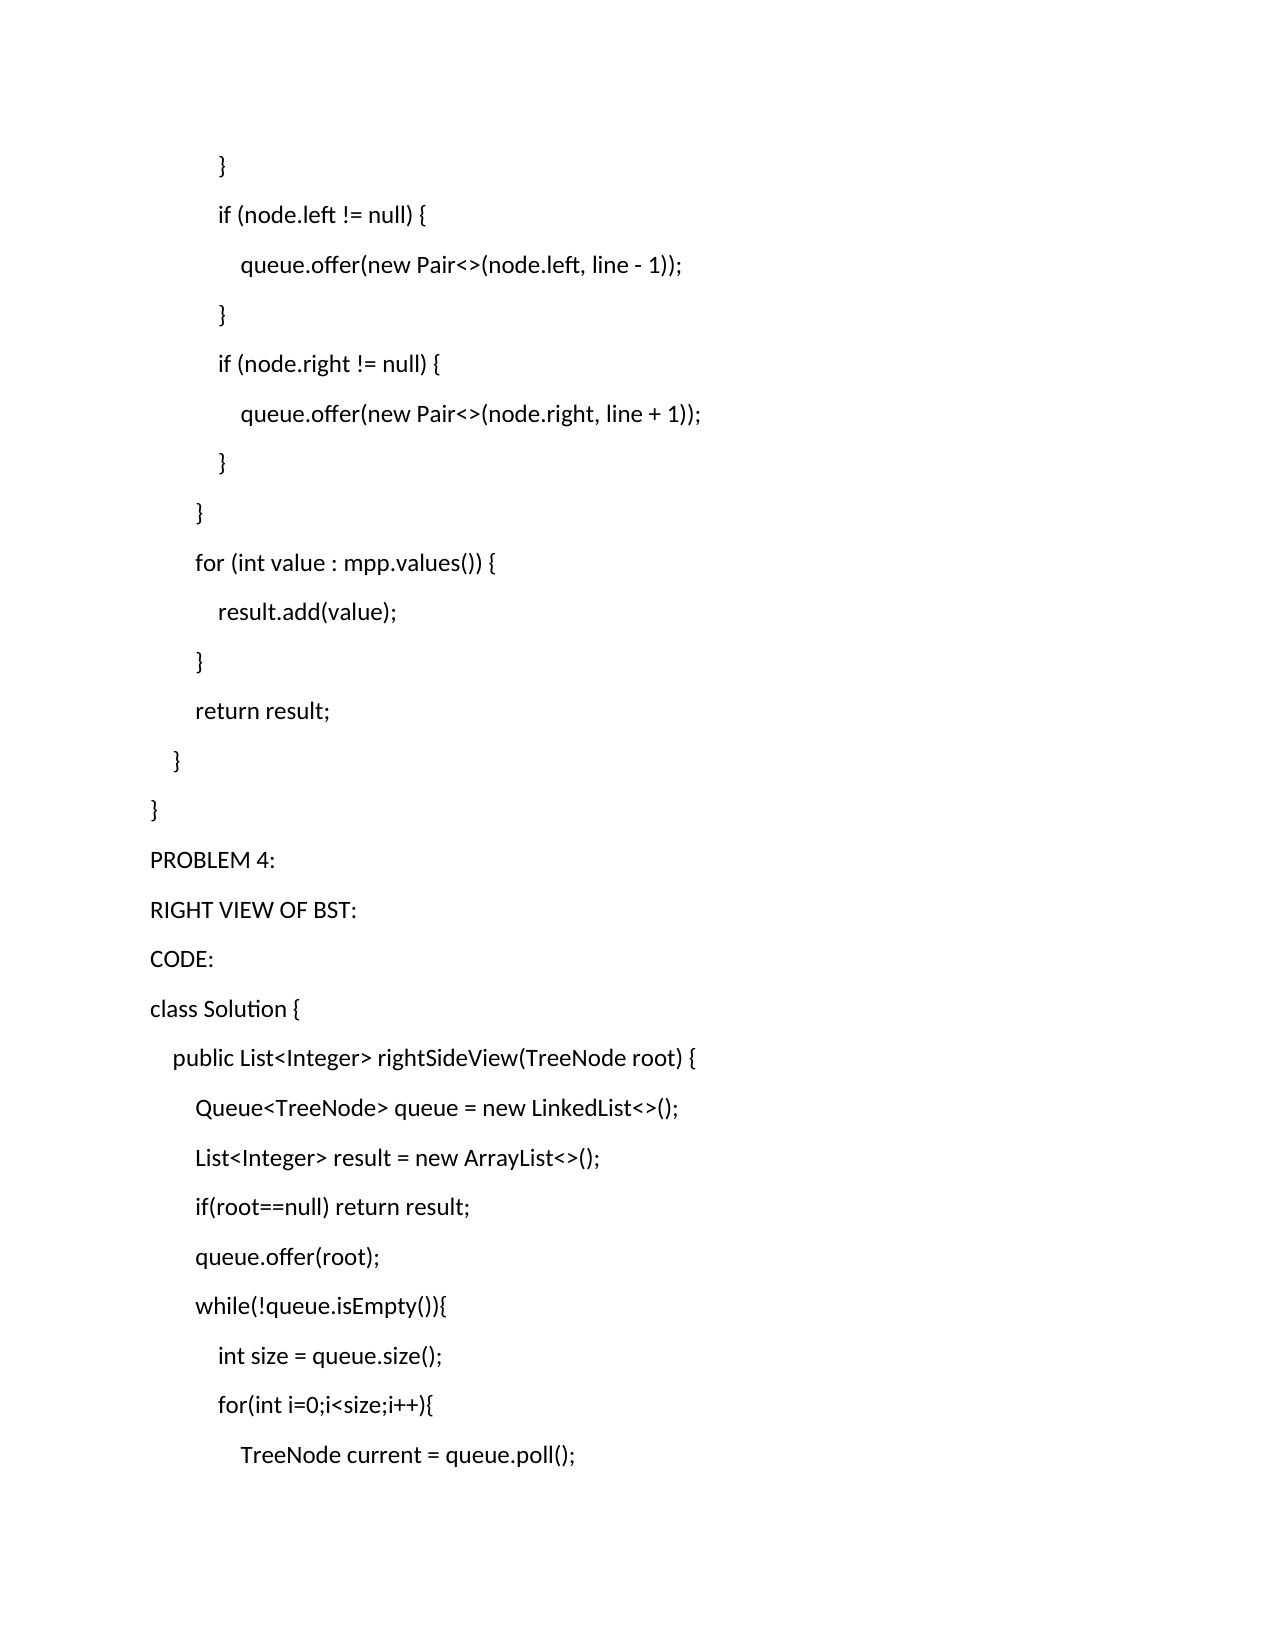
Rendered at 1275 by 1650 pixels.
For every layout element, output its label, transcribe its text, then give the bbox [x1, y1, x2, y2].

text } [150, 447, 1125, 478]
text while(!queue.isEmpty()){ [150, 1290, 1125, 1321]
text } [150, 150, 1125, 181]
text } [150, 646, 1125, 676]
text return result; [150, 695, 1125, 726]
text int size = queue.size(); [150, 1340, 1125, 1371]
text for (int value : mpp.values()) { [150, 547, 1125, 577]
text CODE: [150, 943, 1125, 974]
text for(int i=0;i<size;i++){ [150, 1389, 1125, 1420]
text } [150, 794, 1125, 825]
text RIGHT VIEW OF BST: [150, 894, 1125, 924]
text queue.offer(root); [150, 1241, 1125, 1271]
text } [150, 497, 1125, 528]
text queue.offer(new Pair<>(node.left, line - 1)); [150, 249, 1125, 280]
text } [150, 299, 1125, 329]
text if (node.left != null) { [150, 199, 1125, 230]
text result.add(value); [150, 596, 1125, 627]
text queue.offer(new Pair<>(node.right, line + 1)); [150, 398, 1125, 428]
text if(root==null) return result; [150, 1191, 1125, 1222]
text if (node.right != null) { [150, 348, 1125, 379]
text PROBLEM 4: [150, 844, 1125, 875]
text List<Integer> result = new ArrayList<>(); [150, 1142, 1125, 1172]
text } [150, 745, 1125, 776]
text public List<Integer> rightSideView(TreeNode root) { [150, 1042, 1125, 1073]
text TreeNode current = queue.poll(); [150, 1439, 1125, 1470]
text Queue<TreeNode> queue = new LinkedList<>(); [150, 1092, 1125, 1123]
text class Solution { [150, 993, 1125, 1023]
